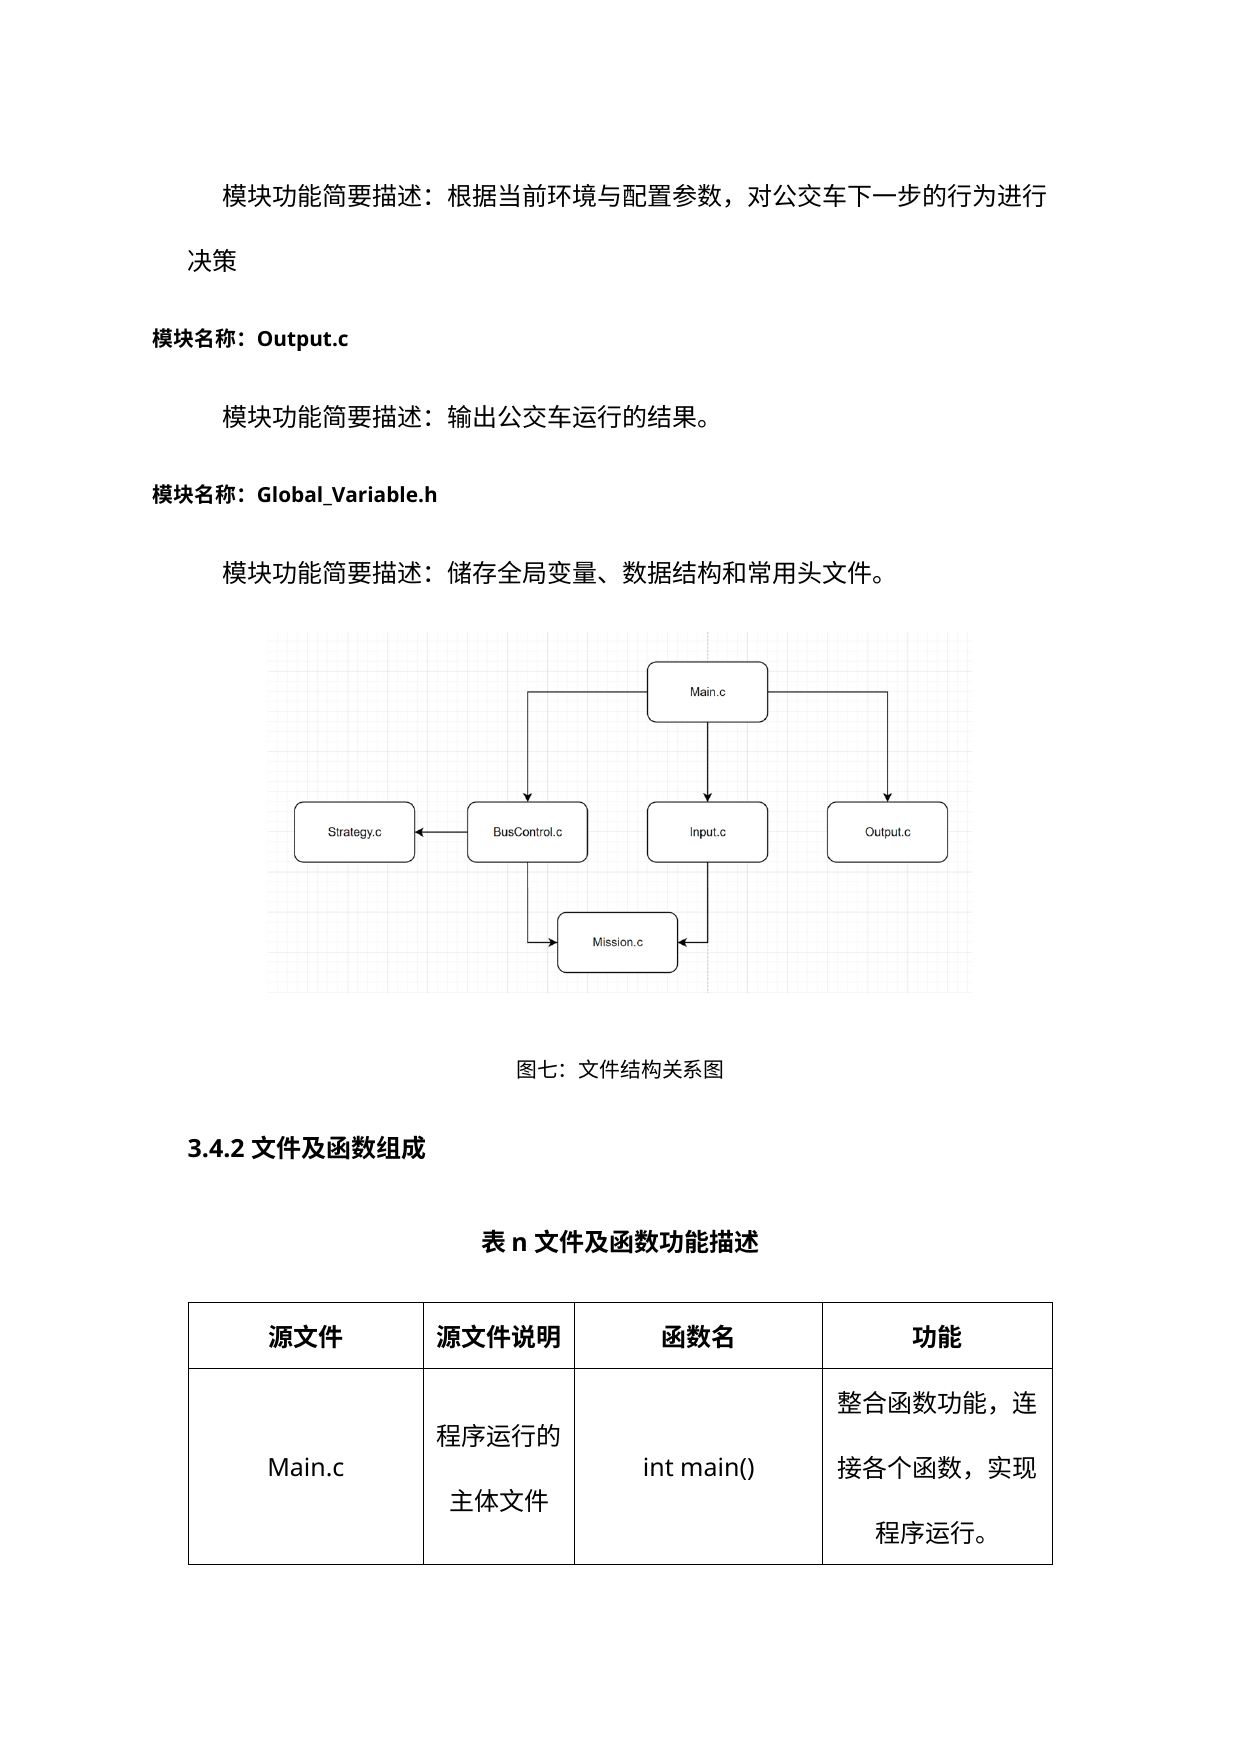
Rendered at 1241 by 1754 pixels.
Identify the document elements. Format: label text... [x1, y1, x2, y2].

table_header 源文件 [189, 1303, 423, 1368]
text 模块功能简要描述：储存全局变量、数据结构和常用头文件。 [187, 539, 1053, 604]
text 表n 文件及函数功能描述 [187, 1208, 1053, 1273]
table_cell Main.c [189, 1369, 423, 1564]
subtitle 3.4.2 文件及函数组成 [187, 1114, 1053, 1179]
table_cell 程序运行的主体文件 [424, 1369, 574, 1564]
text 模块名称：Output.c [152, 321, 1053, 354]
picture [267, 632, 973, 993]
text 模块功能简要描述：根据当前环境与配置参数，对公交车下一步的行为进行决策 [187, 162, 1053, 292]
table_header 函数名 [575, 1303, 822, 1368]
text 图七：文件结构关系图 [187, 1052, 1053, 1084]
table_header 功能 [823, 1303, 1052, 1368]
text 模块名称：Global_Variable.h [152, 477, 1053, 509]
text 模块功能简要描述：输出公交车运行的结果。 [187, 383, 1053, 448]
table_cell int main() [575, 1369, 822, 1564]
table_header 源文件说明 [424, 1303, 574, 1368]
table_cell 整合函数功能，连接各个函数，实现程序运行。 [823, 1369, 1052, 1564]
